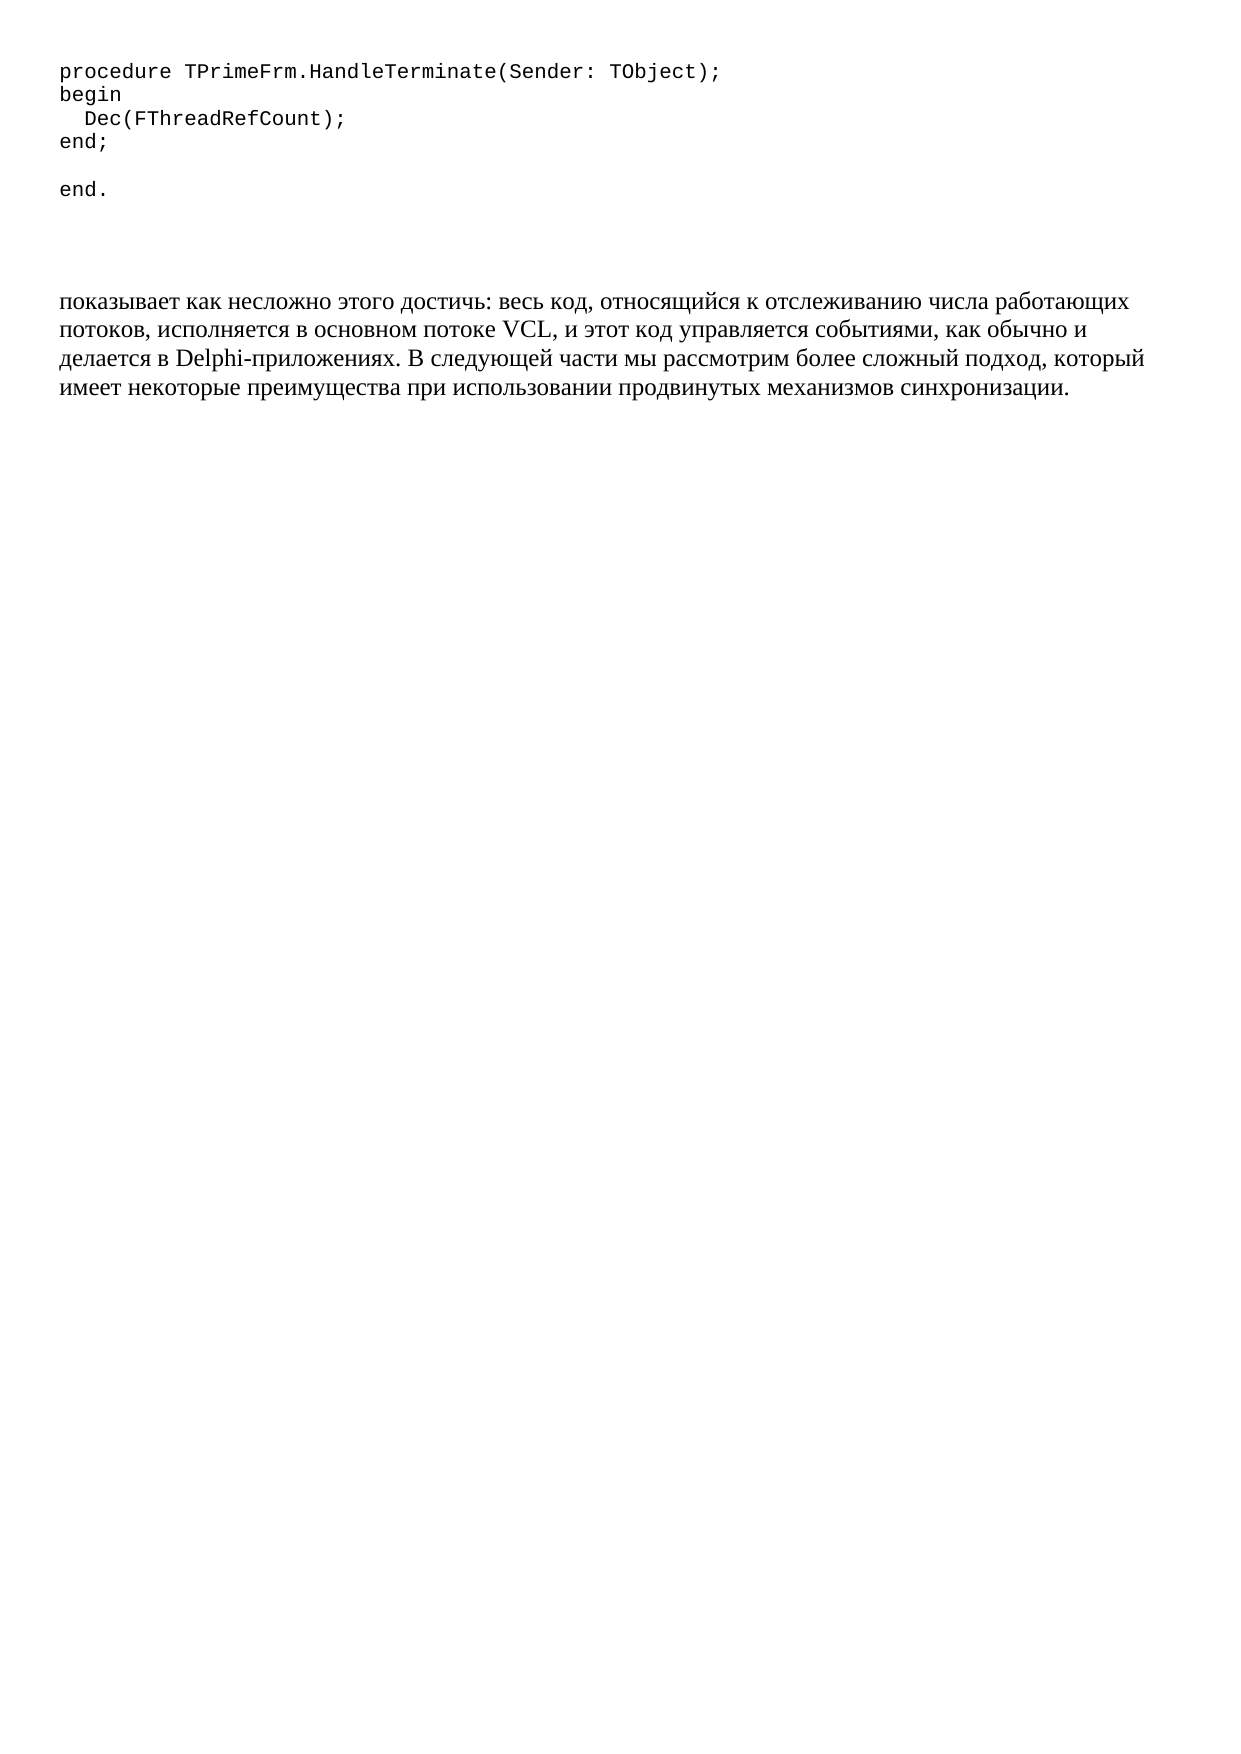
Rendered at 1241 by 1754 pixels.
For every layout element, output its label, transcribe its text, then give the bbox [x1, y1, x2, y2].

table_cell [58, 59, 998, 257]
text показывает как несложно этого достичь: весь код, относящийся к отслеживанию числа работающих потоков, исполняется в основном потоке VCL, и этот код управляется событиями, как обычно и делается в Delphi-приложениях. В следующей части мы рассмотрим более сложный подход, который имеет некоторые преимущества при использовании продвинутых механизмов синхронизации. [59, 257, 1181, 401]
